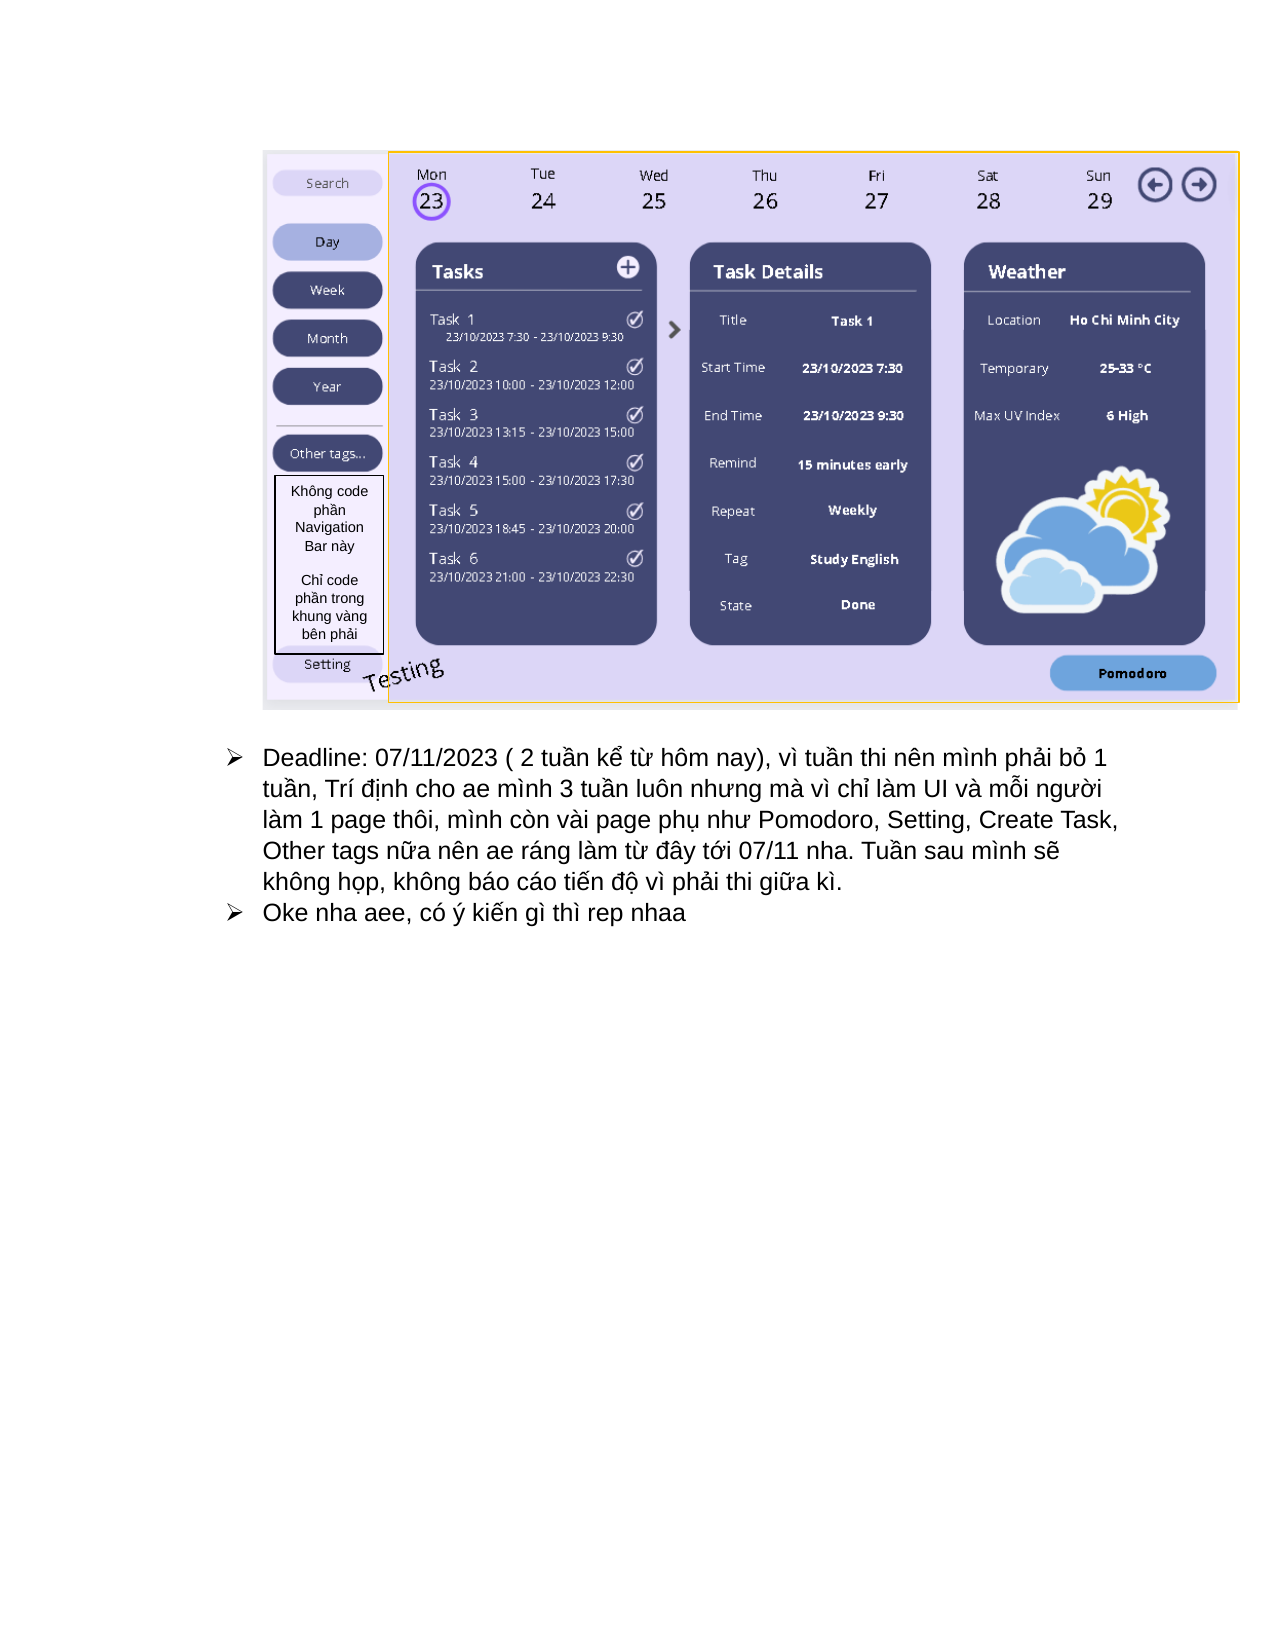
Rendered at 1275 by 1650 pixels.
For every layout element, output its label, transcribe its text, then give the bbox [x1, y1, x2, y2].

list Deadline: 07/11/2023 ( 2 tuần kể từ hôm nay), vì tuần thi nên mình phải bỏ 1 tuần, Trí định cho ae mình 3 tuần luôn nhưng mà vì chỉ làm UI và mỗi người làm 1 page thôi, mình còn vài page phụ như Pomodoro, Setting, Create Task, Other tags nữa nên ae ráng làm từ đây tới 07/11 nha. Tuần sau mình sẽ không họp, không báo cáo tiến độ vì phải thi giữa kì. [225, 743, 1125, 896]
picture [262, 150, 1238, 710]
list Oke nha aee, có ý kiến gì thì rep nhaa [225, 898, 1125, 927]
picture [389, 153, 1238, 702]
